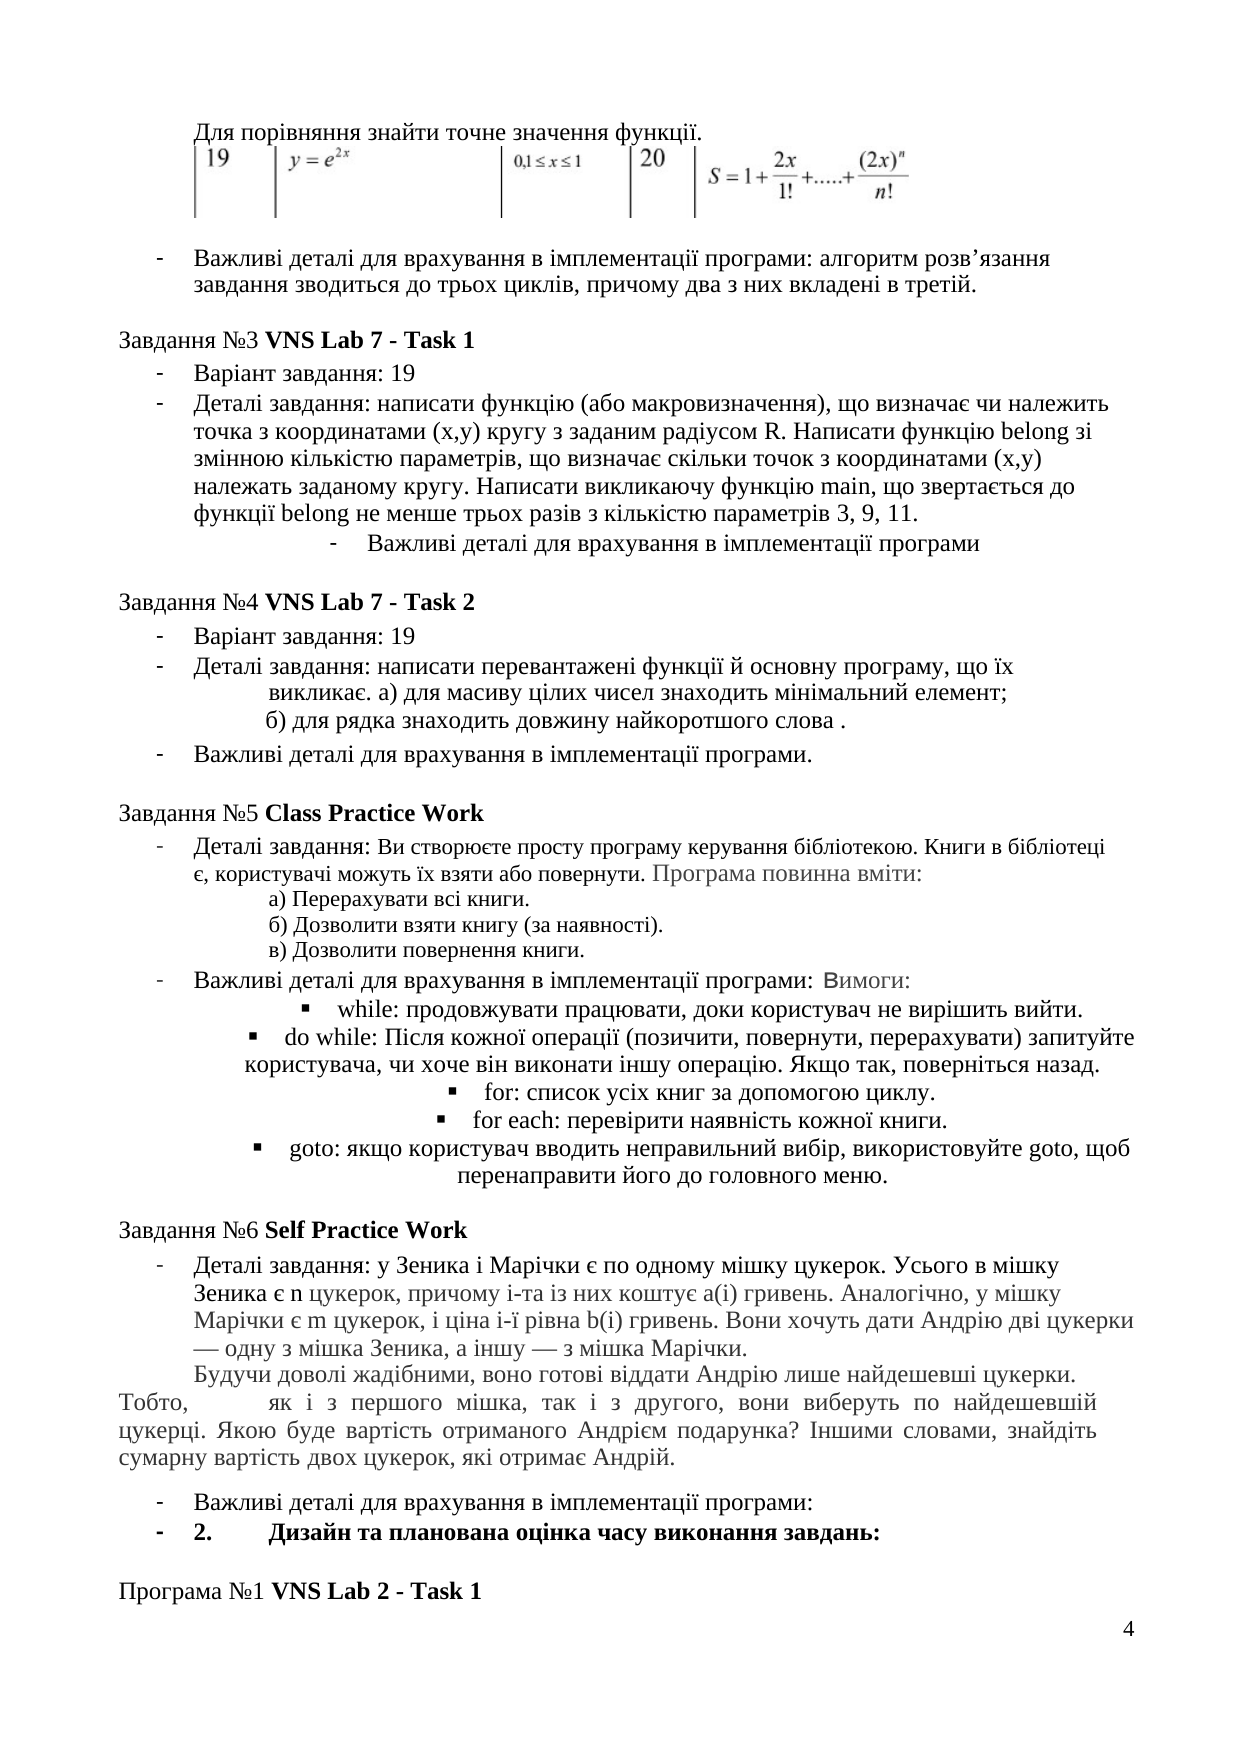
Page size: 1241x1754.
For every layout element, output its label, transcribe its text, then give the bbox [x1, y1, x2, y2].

list Варіант завдання: 19 [156, 358, 1176, 388]
text Для порівняння знайти точне значення функції. [193, 117, 1176, 146]
text Програма №1 VNS Lab 2 - Task 1 [118, 1576, 1176, 1604]
text - Важливі деталі для врахування в імплементації програми [329, 528, 1176, 558]
list goto: якщо користувач вводить неправильний вибір, використовуйте goto, щоб перенаправити його до головного меню. [252, 1134, 1130, 1189]
text Завдання №5 Class Practice Work [118, 798, 1176, 827]
text Будучи доволі жадібними, воно готові віддати Андрію лише найдешевші цукерки. [193, 1361, 1176, 1388]
list Деталі завдання: написати перевантажені функції й основну програму, що їх викликає. а) для масиву цілих чисел знаходить мінімальний елемент; [156, 652, 1123, 706]
list Деталі завдання: написати функцію (або макровизначення), що визначає чи належить точка з координатами (х,у) кругу з заданим радіусом R. Написати функцію belong зі змінною кількістю параметрів, що визначає скільки точок з координатами (х,у) належать заданому кругу. Написати викликаючу функцію main, що звертається до функції belong не менше трьох разів з кількістю параметрів 3, 9, 11. [156, 388, 1146, 527]
list do while: Після кожної операції (позичити, повернути, перерахувати) запитуйте користувача, чи хоче він виконати іншу операцію. Якщо так, поверніться назад. [244, 1023, 1136, 1078]
list Варіант завдання: 19 [156, 620, 1176, 650]
list Деталі завдання: у Зеника і Марічки є по одному мішку цукерок. Усього в мішку Зеника є n цукерок, причому i-та із них коштує a(i) гривень. Аналогічно, у мішку Марічки є m цукерок, і ціна i-ї рівна b(i) гривень. Вони хочуть дати Андрію дві цукерки — одну з мішка Зеника, а іншу — з мішка Марічки. [156, 1250, 1139, 1361]
text а) Перерахувати всі книги. [268, 887, 1176, 912]
text Завдання №3 VNS Lab 7 - Task 1 [118, 325, 1176, 354]
list for each: перевірити наявність кожної книги. [435, 1106, 1176, 1134]
list Деталі завдання: Ви створюєте просту програму керування бібліотекою. Книги в бібліотеці є, користувачі можуть їх взяти або повернути. Програма повинна вміти: [156, 833, 1126, 887]
list for: список усіх книг за допомогою циклу. [447, 1078, 1176, 1106]
list Важливі деталі для врахування в імплементації програми: [156, 1487, 1176, 1517]
picture [194, 146, 909, 218]
text Тобто, як і з першого мішка, так і з другого, вони виберуть по найдешевшій цукерці. Якою буде вартість отриманого Андрієм подарунка? Іншими словами, знайдіть сумарну вартість двох цукерок, які отримає Андрій. [118, 1388, 1098, 1471]
text б) Дозволити взяти книгу (за наявності). в) Дозволити повернення книги. [268, 912, 666, 962]
list Важливі деталі для врахування в імплементації програми. [156, 738, 1176, 768]
text б) для рядка знаходить довжину найкоротшого слова . [265, 706, 1176, 734]
list while: продовжувати працювати, доки користувач не вирішить вийти. [299, 995, 1176, 1023]
list Важливі деталі для врахування в імплементації програми: алгоритм розв’язання завдання зводиться до трьох циклів, причому два з них вкладені в третій. [156, 244, 1152, 298]
text Завдання №6 Self Practice Work [118, 1216, 1176, 1244]
list 2. Дизайн та планована оцінка часу виконання завдань: [156, 1517, 1176, 1546]
list Важливі деталі для врахування в імплементації програми: вимоги: [156, 962, 1176, 995]
text Завдання №4 VNS Lab 7 - Task 2 [118, 587, 1176, 616]
